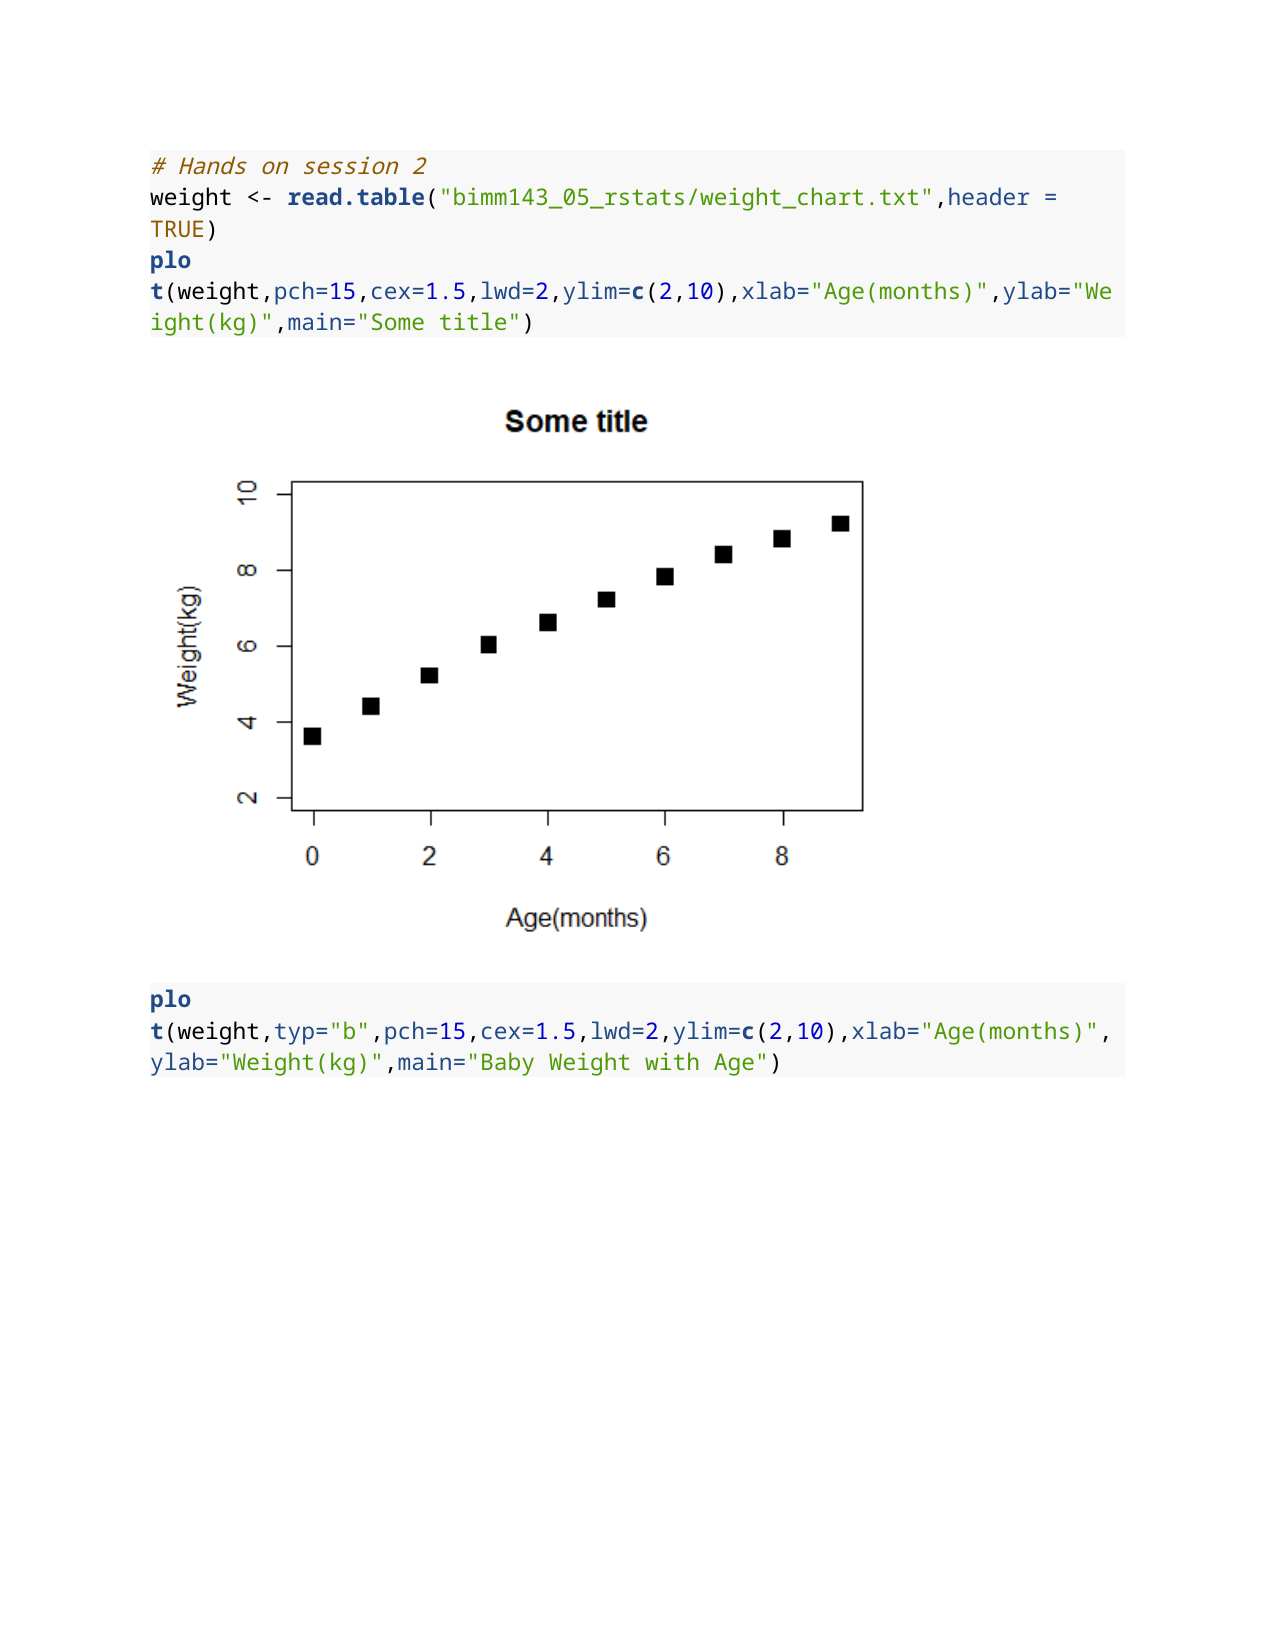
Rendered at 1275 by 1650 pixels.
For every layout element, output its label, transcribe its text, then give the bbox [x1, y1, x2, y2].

text # Hands on session 2 weight <- read.table("bimm143_05_rstats/weight_chart.txt",header = TRUE) plot(weight,pch=15,cex=1.5,lwd=2,ylim=c(2,10),xlab="Age(months)",ylab="Weight(kg)",main="Some title") [150, 150, 1125, 337]
text plot(weight,typ="b",pch=15,cex=1.5,lwd=2,ylim=c(2,10),xlab="Age(months)",ylab="Weight(kg)",main="Baby Weight with Age") [150, 983, 1125, 1077]
picture [168, 358, 927, 965]
